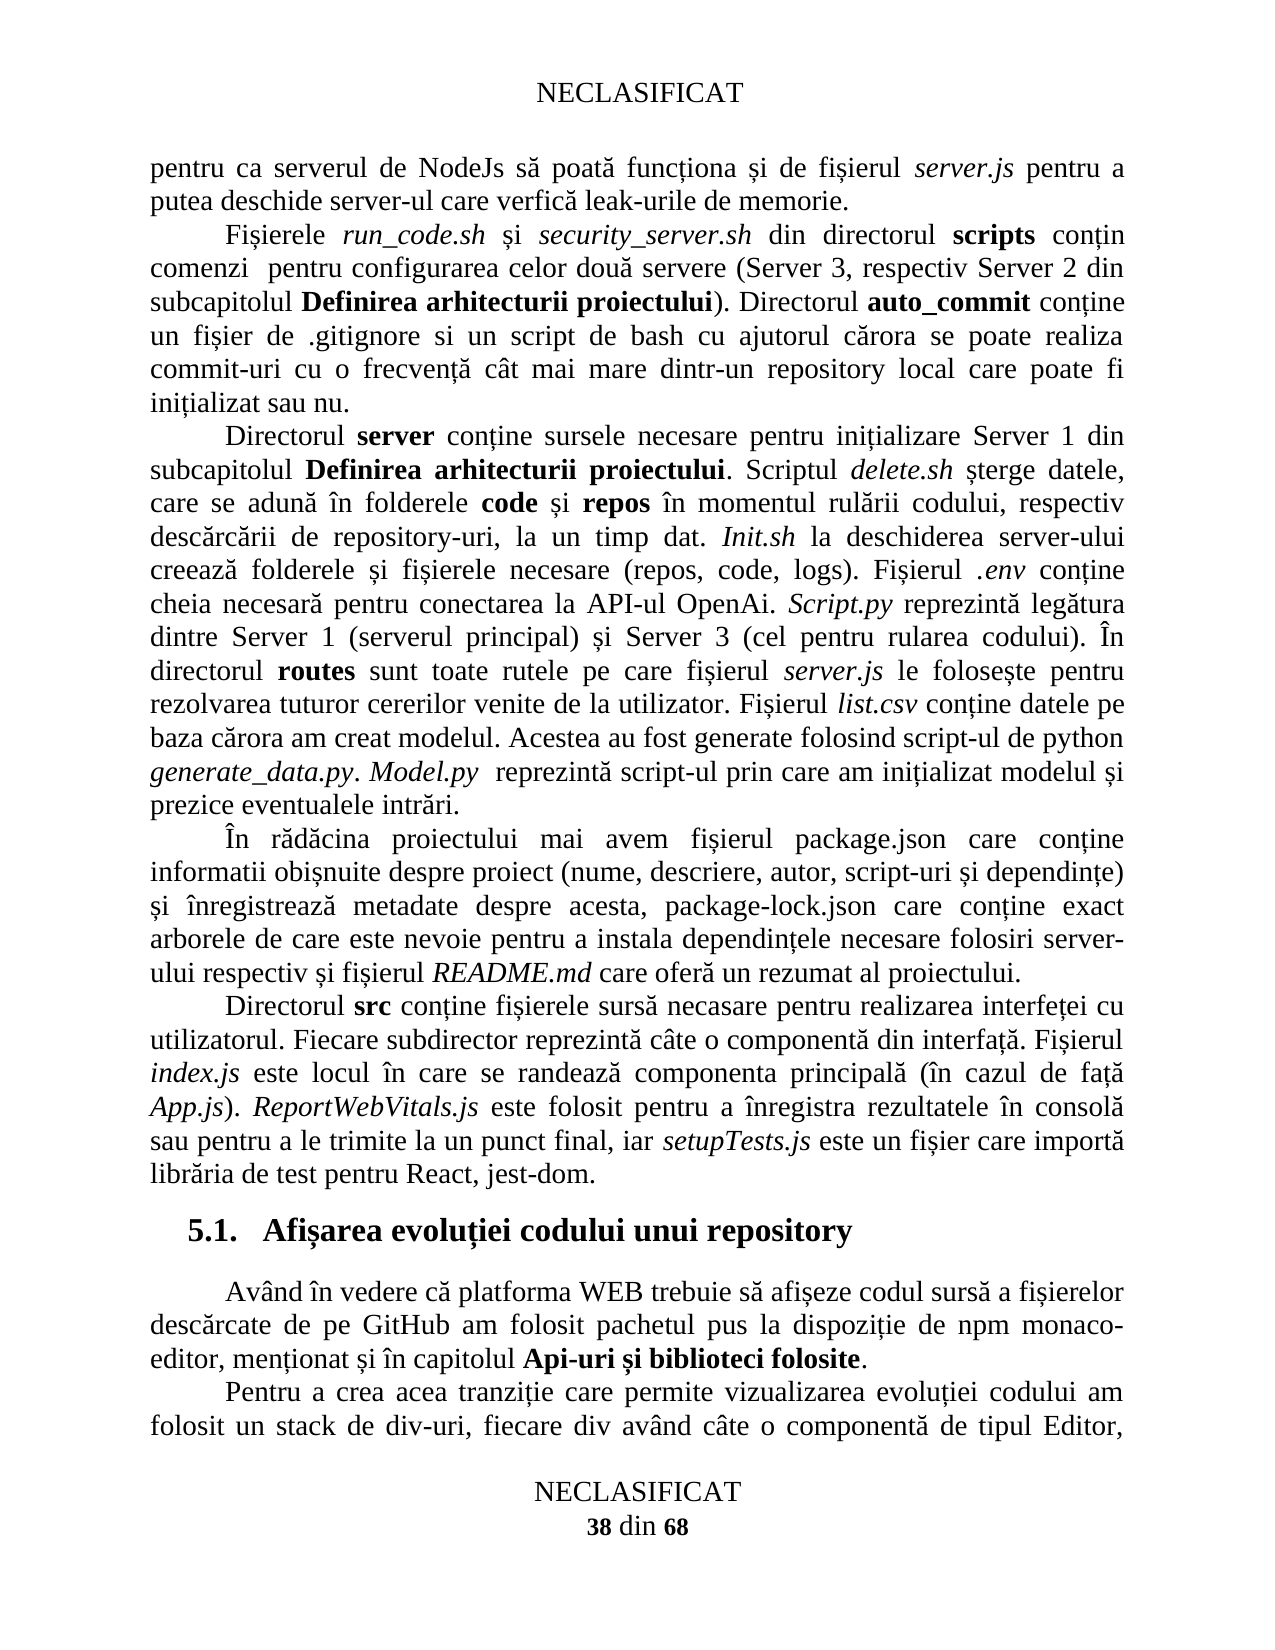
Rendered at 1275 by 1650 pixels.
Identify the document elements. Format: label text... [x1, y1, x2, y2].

subtitle Afișarea evoluției codului unui repository [187, 1211, 1125, 1249]
text Având în vedere că platforma WEB trebuie să afișeze codul sursă a fișierelor descărcate de pe GitHub am folosit pachetul pus la dispoziție de npm monaco-editor, menționat și în capitolul Api-uri și biblioteci folosite. [150, 1274, 1125, 1374]
text Fișierele run_code.sh și security_server.sh din directorul scripts conțin comenzi pentru configurarea celor două servere (Server 3, respectiv Server 2 din subcapitolul Definirea arhitecturii proiectului). Directorul auto_commit conține un fișier de .gitignore si un script de bash cu ajutorul cărora se poate realiza commit-uri cu o frecvență cât mai mare dintr-un repository local care poate fi inițializat sau nu. [150, 217, 1125, 418]
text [150, 1374, 1125, 1442]
text Directorul server conține sursele necesare pentru inițializare Server 1 din subcapitolul Definirea arhitecturii proiectului. Scriptul delete.sh șterge datele, care se adună în folderele code și repos în momentul rulării codului, respectiv descărcării de repository-uri, la un timp dat. Init.sh la deschiderea server-ului creează folderele și fișierele necesare (repos, code, logs). Fișierul .env conține cheia necesară pentru conectarea la API-ul OpenAi. Script.py reprezintă legătura dintre Server 1 (serverul principal) și Server 3 (cel pentru rularea codului). În directorul routes sunt toate rutele pe care fișierul server.js le folosește pentru rezolvarea tuturor cererilor venite de la utilizator. Fișierul list.csv conține datele pe baza cărora am creat modelul. Acestea au fost generate folosind script-ul de python generate_data.py. Model.py reprezintă script-ul prin care am inițializat modelul și prezice eventualele intrări. [150, 418, 1125, 821]
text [150, 150, 1125, 217]
text Directorul src conține fișierele sursă necasare pentru realizarea interfeței cu utilizatorul. Fiecare subdirector reprezintă câte o componentă din interfață. Fișierul index.js este locul în care se randează componenta principală (în cazul de față App.js). ReportWebVitals.js este folosit pentru a înregistra rezultatele în consolă sau pentru a le trimite la un punct final, iar setupTests.js este un fișier care importă librăria de test pentru React, jest-dom. [150, 988, 1125, 1190]
text În rădăcina proiectului mai avem fișierul package.json care conține informatii obișnuite despre proiect (nume, descriere, autor, script-uri și dependințe) și înregistrează metadate despre acesta, package-lock.json care conține exact arborele de care este nevoie pentru a instala dependințele necesare folosiri server-ului respectiv și fișierul README.md care oferă un rezumat al proiectului. [150, 821, 1125, 988]
